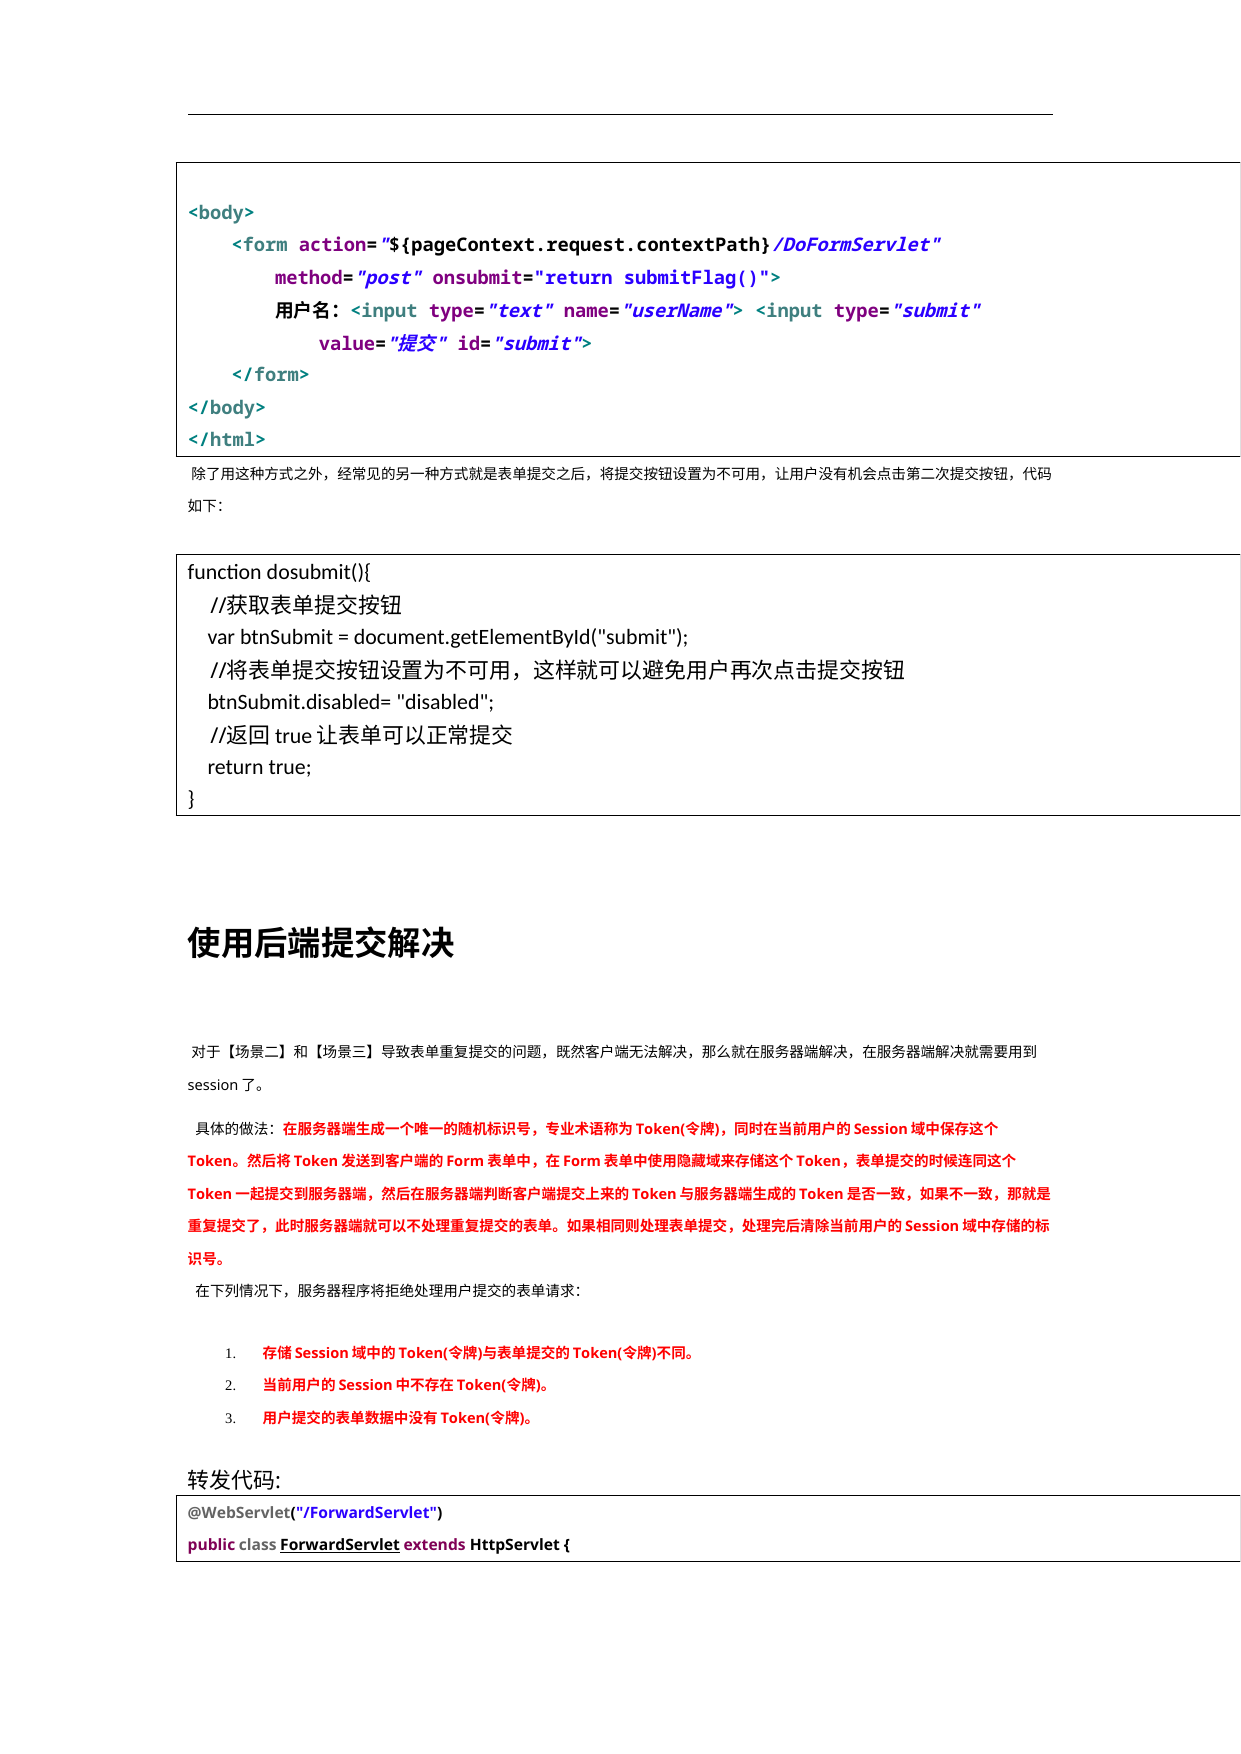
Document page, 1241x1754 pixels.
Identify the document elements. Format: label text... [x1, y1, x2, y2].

list 存储Session域中的Token(令牌)与表单提交的Token(令牌)不同。 [225, 1336, 1053, 1368]
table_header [177, 163, 1240, 456]
text 具体的做法：在服务器端生成一个唯一的随机标识号，专业术语称为Token(令牌)，同时在当前用户的Session域中保存这个Token。然后将Token发送到客户端的Form表单中，在Form表单中使用隐藏域来存储这个Token，表单提交的时候连同这个Token一起提交到服务器端，然后在服务器端判断客户端提交上来的Token与服务器端生成的Token是否一致，如果不一致，那就是重复提交了，此时服务器端就可以不处理重复提交的表单。如果相同则处理表单提交，处理完后清除当前用户的Session域中存储的标识号。 在下列情况下，服务器程序将拒绝处理用户提交的表单请求： [187, 1112, 1053, 1307]
table_header function dosubmit(){ //获取表单提交按钮 var btnSubmit = document.getElementById("submit"); //将表单提交按钮设置为不可用，这样就可以避免用户再次点击提交按钮 btnSubmit.disabled= "disabled"; //返回true让表单可以正常提交 return true; } [177, 555, 1240, 815]
subtitle 使用后端提交解决 [187, 908, 1053, 973]
text 转发代码: [187, 1462, 1053, 1495]
text 对于【场景二】和【场景三】导致表单重复提交的问题，既然客户端无法解决，那么就在服务器端解决，在服务器端解决就需要用到session了。 [187, 1035, 1053, 1100]
list 当前用户的Session中不存在Token(令牌)。 [225, 1368, 1053, 1401]
text 除了用这种方式之外，经常见的另一种方式就是表单提交之后，将提交按钮设置为不可用，让用户没有机会点击第二次提交按钮，代码如下： [187, 457, 1053, 522]
list 用户提交的表单数据中没有Token(令牌)。 [225, 1401, 1053, 1433]
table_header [177, 1496, 1240, 1561]
